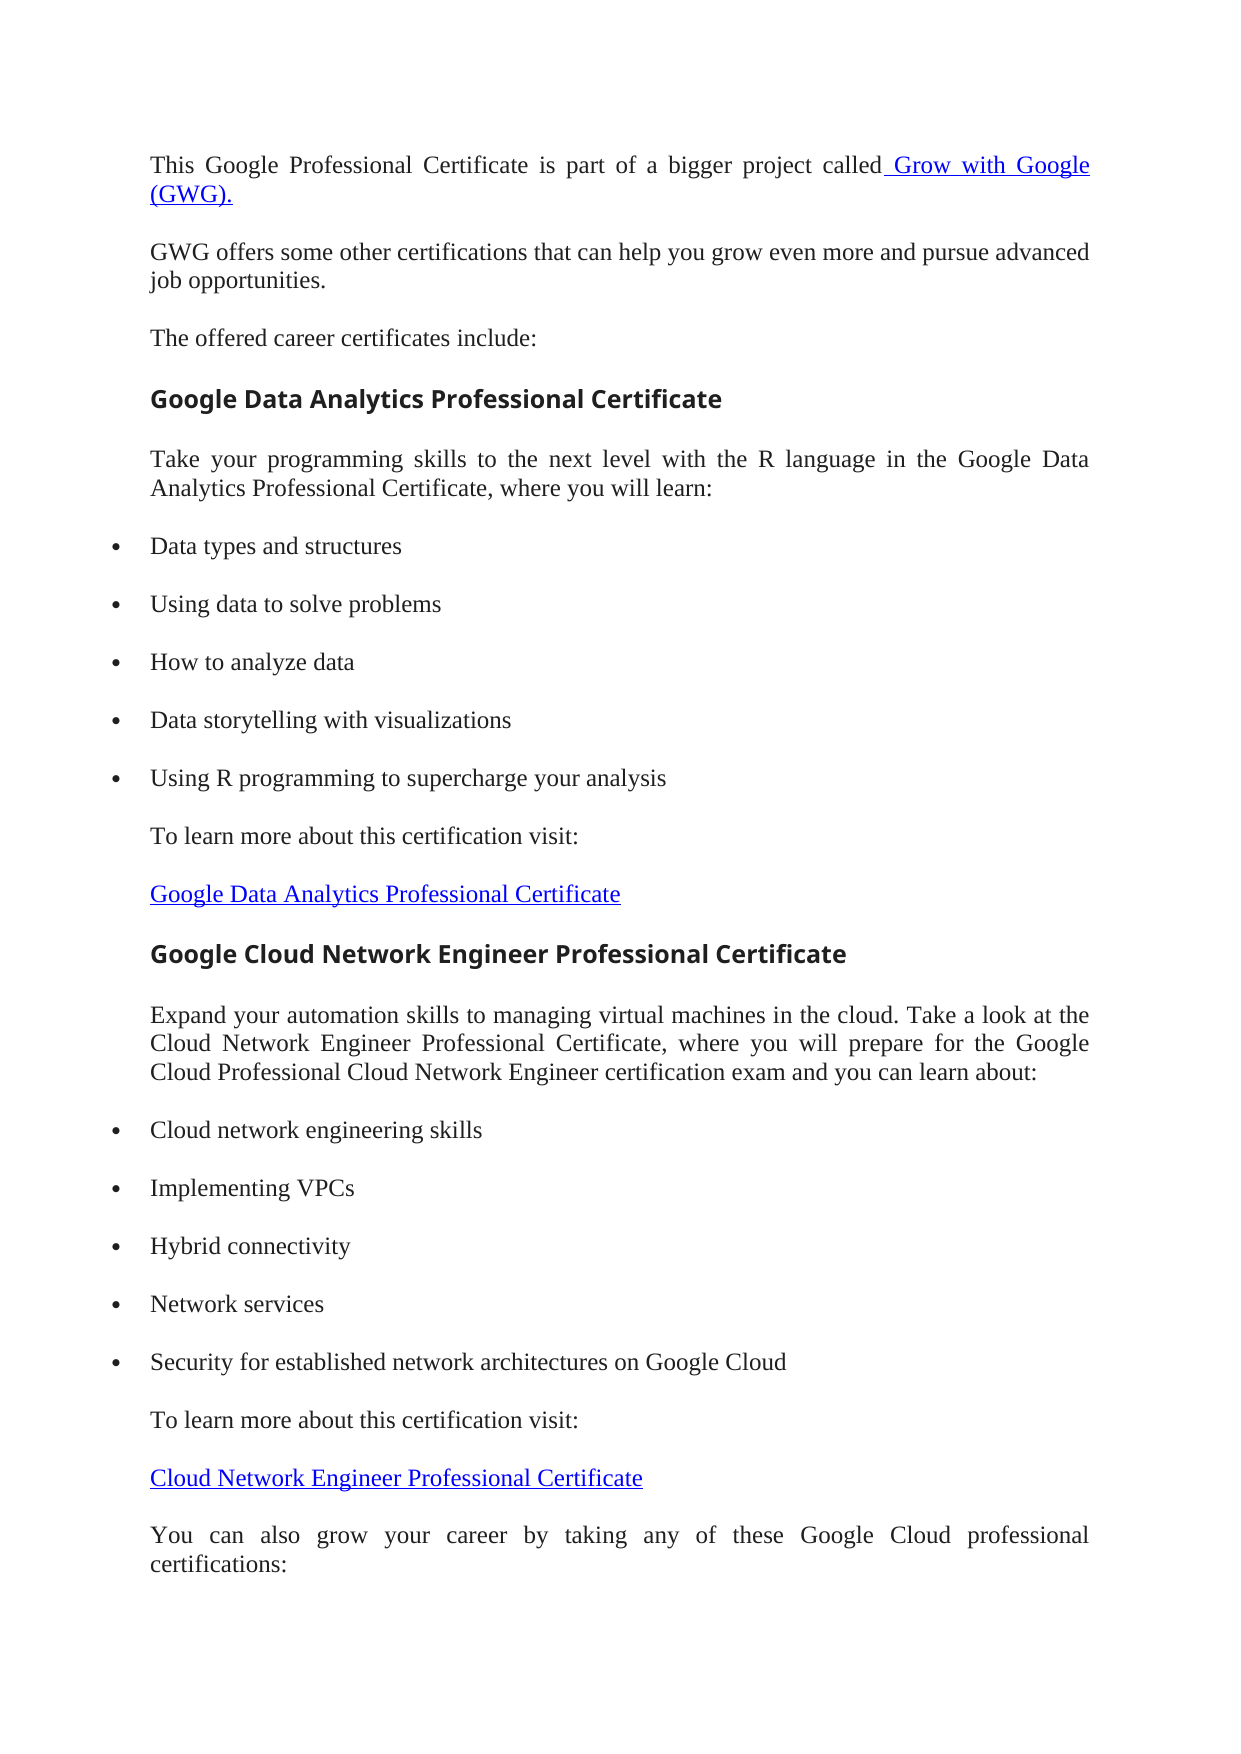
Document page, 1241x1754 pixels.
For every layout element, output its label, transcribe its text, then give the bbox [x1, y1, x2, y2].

text To learn more about this certification visit: [150, 1405, 1090, 1433]
list Implementing VPCs [112, 1173, 1090, 1202]
text Expand your automation skills to managing virtual machines in the cloud. Take a look at the Cloud Network Engineer Professional Certificate, where you will prepare for the Google Cloud Professional Cloud Network Engineer certification exam and you can learn about: [150, 1000, 1090, 1086]
list Data types and structures [112, 531, 1090, 560]
text Google Data Analytics Professional Certificate [150, 381, 1090, 415]
text To learn more about this certification visit: [150, 821, 1090, 849]
list How to analyze data [112, 647, 1090, 676]
list Security for established network architectures on Google Cloud [112, 1347, 1090, 1376]
text Google Data Analytics Professional Certificate [150, 879, 1090, 907]
list Using data to solve problems [112, 589, 1090, 618]
list Cloud network engineering skills [112, 1115, 1090, 1144]
text You can also grow your career by taking any of these Google Cloud professional certifications: [150, 1521, 1090, 1578]
list Hybrid connectivity [112, 1231, 1090, 1260]
text The offered career certificates include: [150, 323, 1090, 352]
list Network services [112, 1289, 1090, 1318]
text Cloud Network Engineer Professional Certificate [150, 1463, 1090, 1491]
text GWG offers some other certifications that can help you grow even more and pursue advanced job opportunities. [150, 237, 1090, 294]
list Using R programming to supercharge your analysis [112, 763, 1090, 792]
text Google Cloud Network Engineer Professional Certificate [150, 937, 1090, 971]
text Take your programming skills to the next level with the R language in the Google Data Analytics Professional Certificate, where you will learn: [150, 444, 1090, 502]
text This Google Professional Certificate is part of a bigger project called Grow with Google (GWG). [150, 150, 1090, 207]
list Data storytelling with visualizations [112, 705, 1090, 734]
